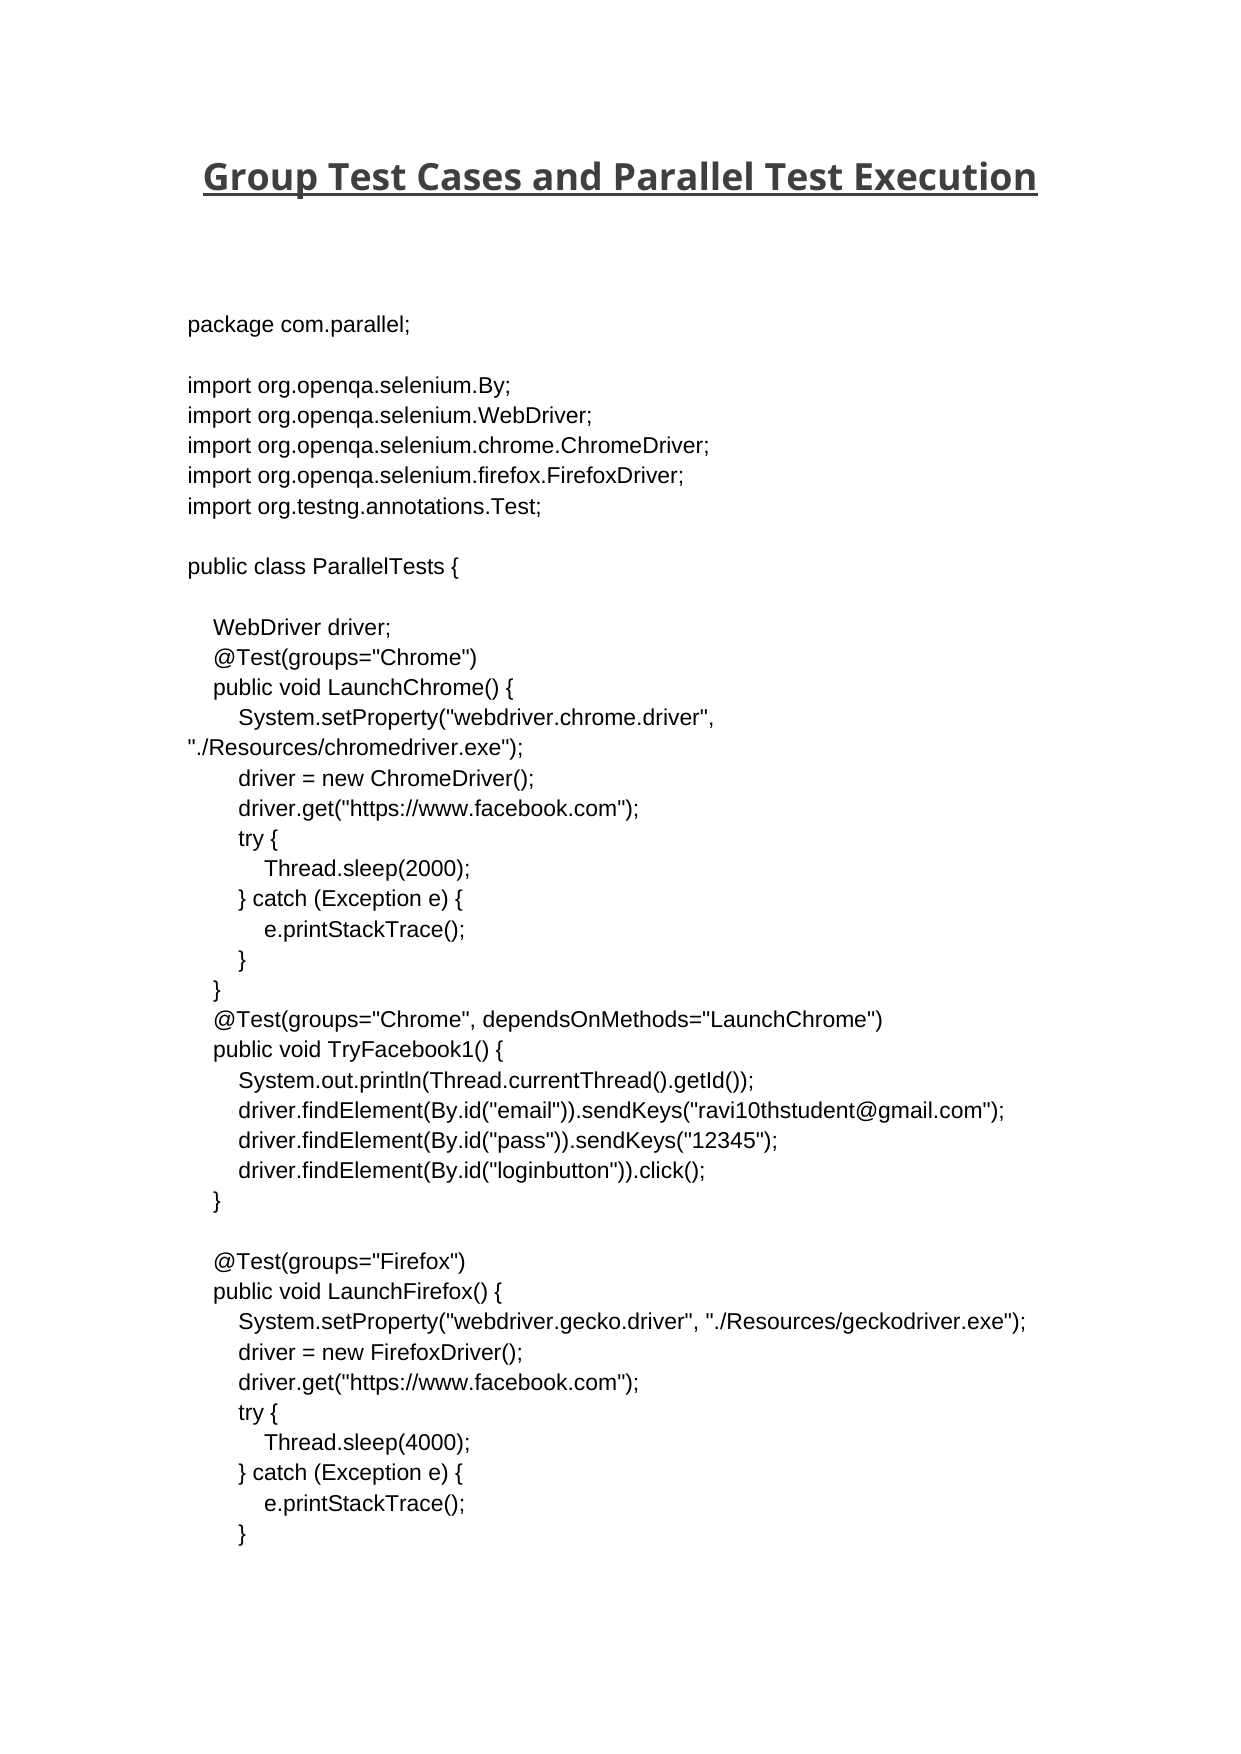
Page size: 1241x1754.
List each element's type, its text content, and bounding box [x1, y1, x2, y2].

text import org.testng.annotations.Test; [187, 493, 1053, 519]
text import org.openqa.selenium.firefox.FirefoxDriver; [187, 462, 1053, 489]
text System.setProperty("webdriver.chrome.driver", "./Resources/chromedriver.exe"); [187, 704, 1053, 761]
text } catch (Exception e) { [187, 885, 1053, 912]
text } [187, 976, 1053, 1002]
text driver.findElement(By.id("email")).sendKeys("ravi10thstudent@gmail.com"); [187, 1097, 1053, 1123]
text } [187, 946, 1053, 972]
text public class ParallelTests { [187, 553, 1053, 579]
text Thread.sleep(2000); [187, 855, 1053, 881]
text @Test(groups="Chrome", dependsOnMethods="LaunchChrome") [187, 1006, 1053, 1032]
text import org.openqa.selenium.chrome.ChromeDriver; [187, 432, 1053, 458]
text } [187, 1520, 1053, 1546]
text WebDriver driver; [187, 613, 1053, 640]
text e.printStackTrace(); [187, 916, 1053, 942]
text driver.findElement(By.id("pass")).sendKeys("12345"); [187, 1127, 1053, 1153]
text } [187, 1187, 1053, 1214]
text @Test(groups="Chrome") [187, 644, 1053, 670]
text driver.get("https://www.facebook.com"); [187, 1369, 1053, 1395]
text try { [187, 1399, 1053, 1425]
text } catch (Exception e) { [187, 1459, 1053, 1486]
text driver = new ChromeDriver(); [187, 764, 1053, 791]
text System.setProperty("webdriver.gecko.driver", "./Resources/geckodriver.exe"); [187, 1308, 1053, 1334]
text Group Test Cases and Parallel Test Execution [187, 150, 1053, 201]
text try { [187, 825, 1053, 851]
text driver.findElement(By.id("loginbutton")).click(); [187, 1157, 1053, 1183]
text driver.get("https://www.facebook.com"); [187, 795, 1053, 821]
text driver = new FirefoxDriver(); [187, 1338, 1053, 1365]
text public void LaunchFirefox() { [187, 1278, 1053, 1304]
text import org.openqa.selenium.By; [187, 372, 1053, 398]
text e.printStackTrace(); [187, 1489, 1053, 1516]
text package com.parallel; [187, 311, 1053, 338]
text @Test(groups="Firefox") [187, 1248, 1053, 1274]
text import org.openqa.selenium.WebDriver; [187, 402, 1053, 428]
text public void LaunchChrome() { [187, 674, 1053, 700]
text System.out.println(Thread.currentThread().getId()); [187, 1067, 1053, 1093]
text public void TryFacebook1() { [187, 1036, 1053, 1063]
text Thread.sleep(4000); [187, 1429, 1053, 1455]
